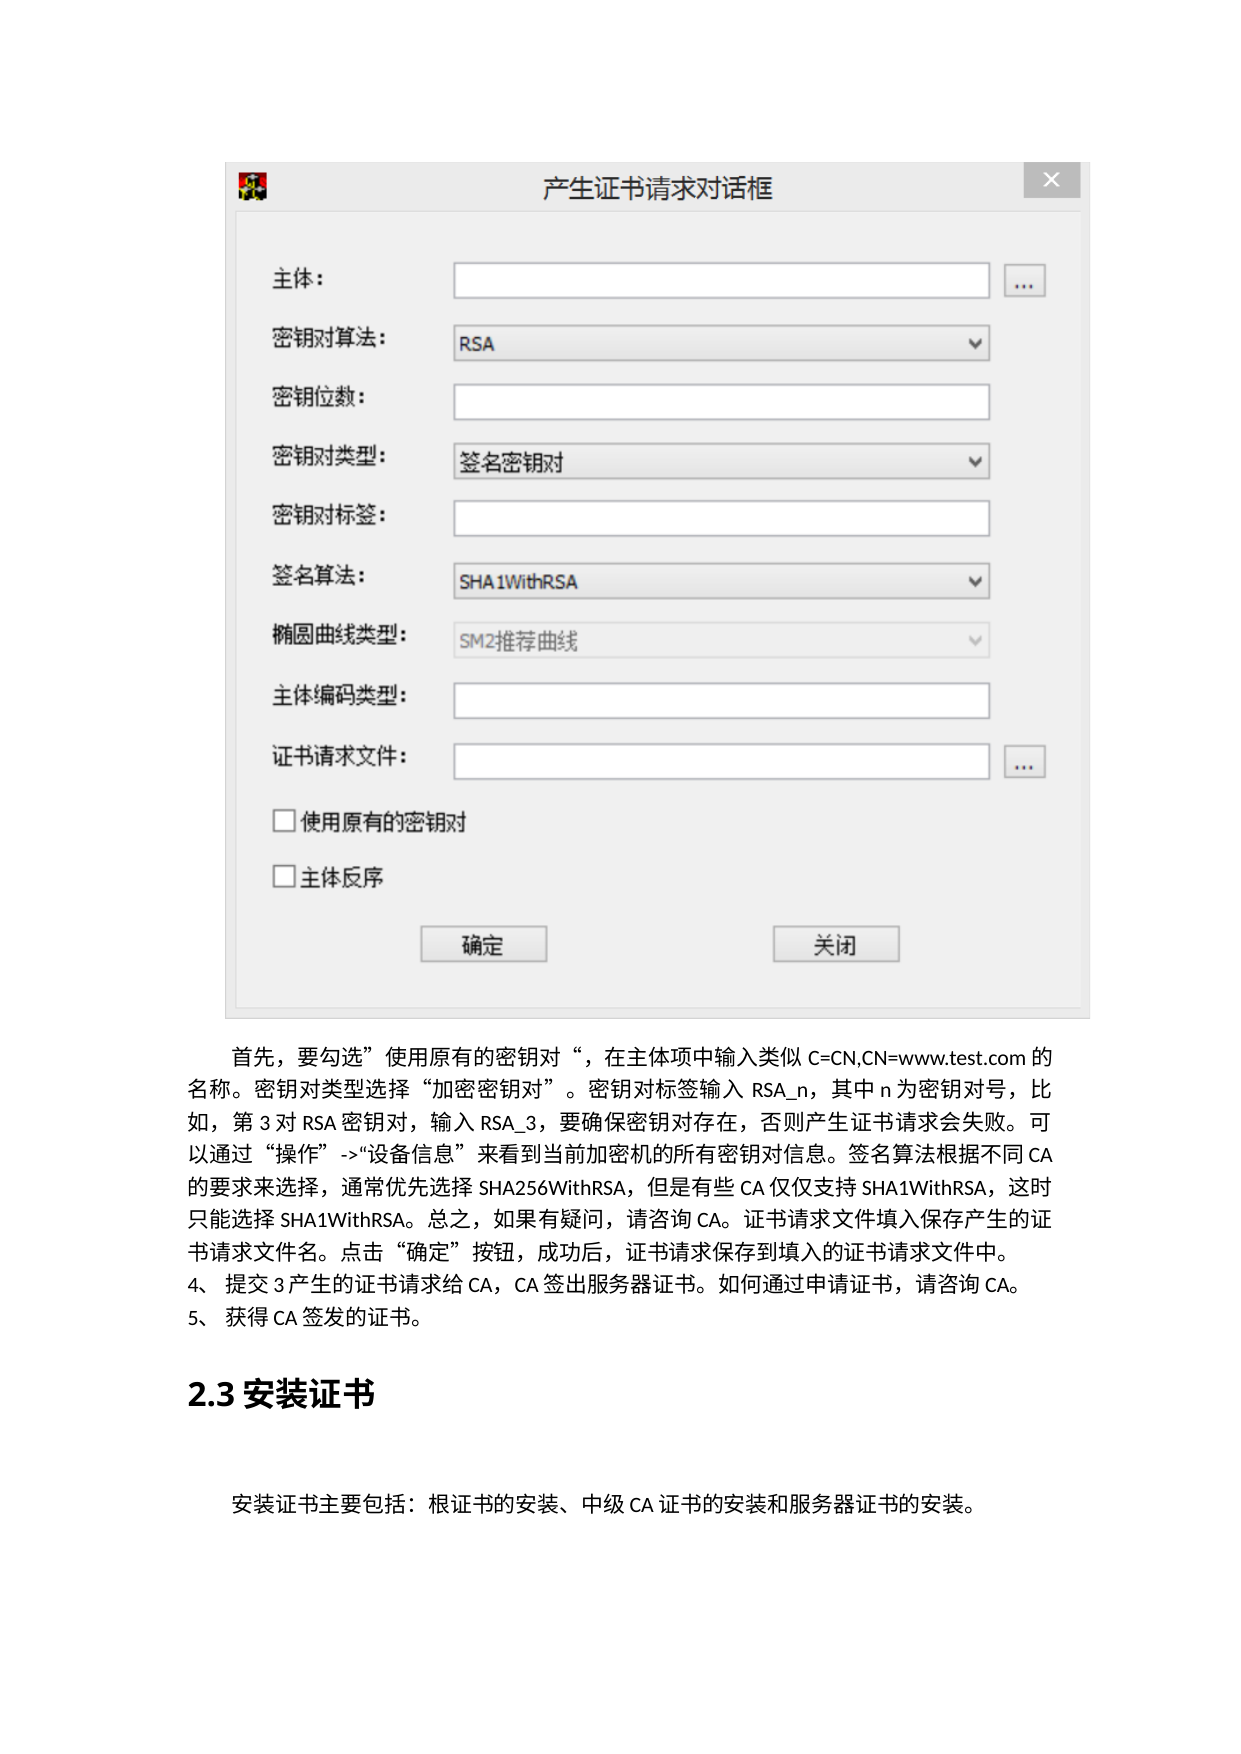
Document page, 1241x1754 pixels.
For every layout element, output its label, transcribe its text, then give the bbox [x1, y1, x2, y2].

list 提交3产生的证书请求给CA，CA签出服务器证书。如何通过申请证书，请咨询CA。 [187, 1267, 1053, 1299]
subtitle 2.3安装证书 [187, 1359, 1053, 1424]
text 首先，要勾选”使用原有的密钥对“，在主体项中输入类似C=CN,CN=www.test.com的名称。密钥对类型选择“加密密钥对”。密钥对标签输入RSA_n，其中n为密钥对号，比如，第3对RSA密钥对，输入RSA_3，要确保密钥对存在，否则产生证书请求会失败。可以通过“操作”->“设备信息”来看到当前加密机的所有密钥对信息。签名算法根据不同CA的要求来选择，通常优先选择SHA256WithRSA，但是有些CA仅仅支持SHA1WithRSA，这时只能选择SHA1WithRSA。总之，如果有疑问，请咨询CA。证书请求文件填入保存产生的证书请求文件名。点击“确定”按钮，成功后，证书请求保存到填入的证书请求文件中。 [187, 1039, 1053, 1267]
text 安装证书主要包括：根证书的安装、中级CA证书的安装和服务器证书的安装。 [187, 1486, 1053, 1519]
picture [225, 162, 1091, 1019]
list 获得CA签发的证书。 [187, 1299, 1053, 1332]
